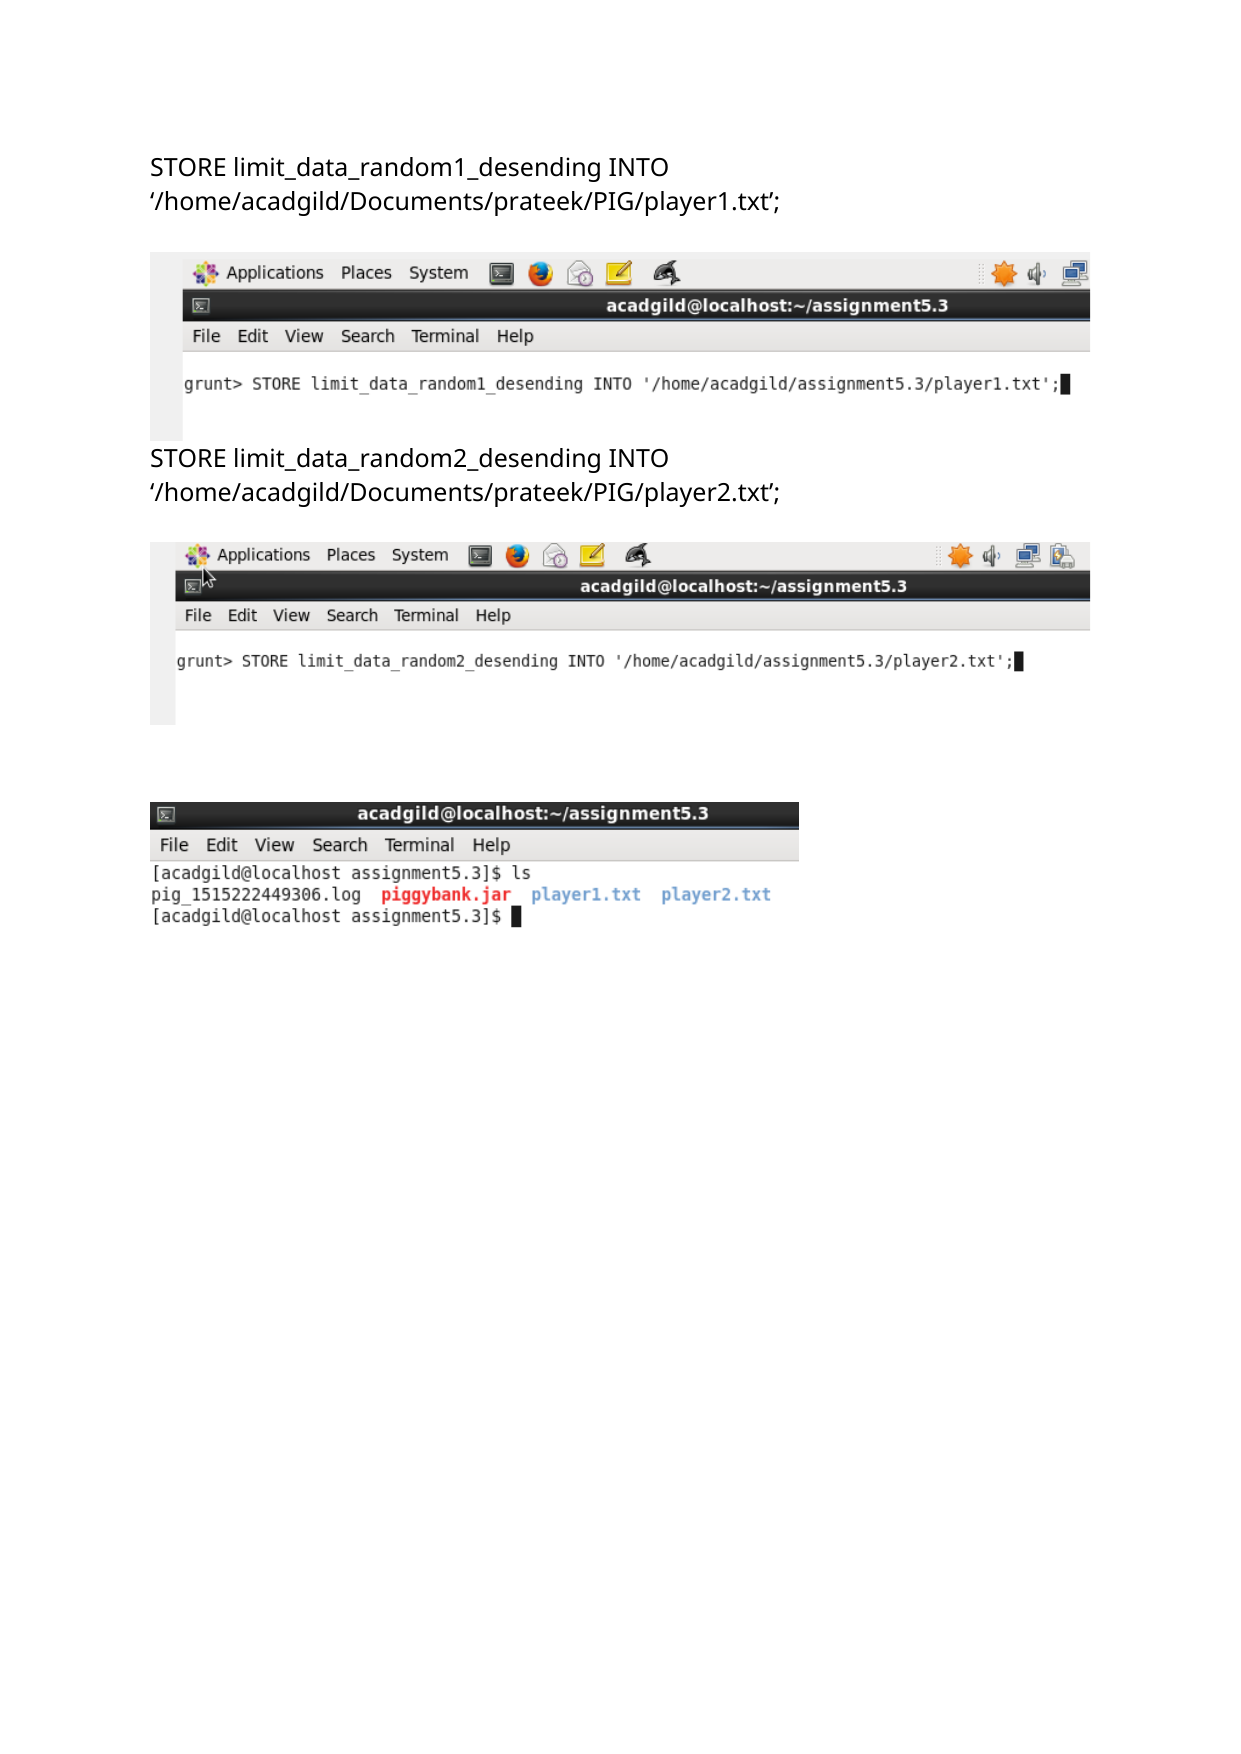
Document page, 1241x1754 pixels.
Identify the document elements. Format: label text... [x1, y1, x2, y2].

picture [150, 802, 799, 945]
picture [150, 542, 1091, 725]
text STORE limit_data_random1_desending INTO ‘/home/acadgild/Documents/prateek/PIG/player1.txt’; [150, 150, 1090, 218]
text STORE limit_data_random2_desending INTO ‘/home/acadgild/Documents/prateek/PIG/player2.txt’; [150, 441, 1090, 509]
picture [150, 252, 1091, 441]
